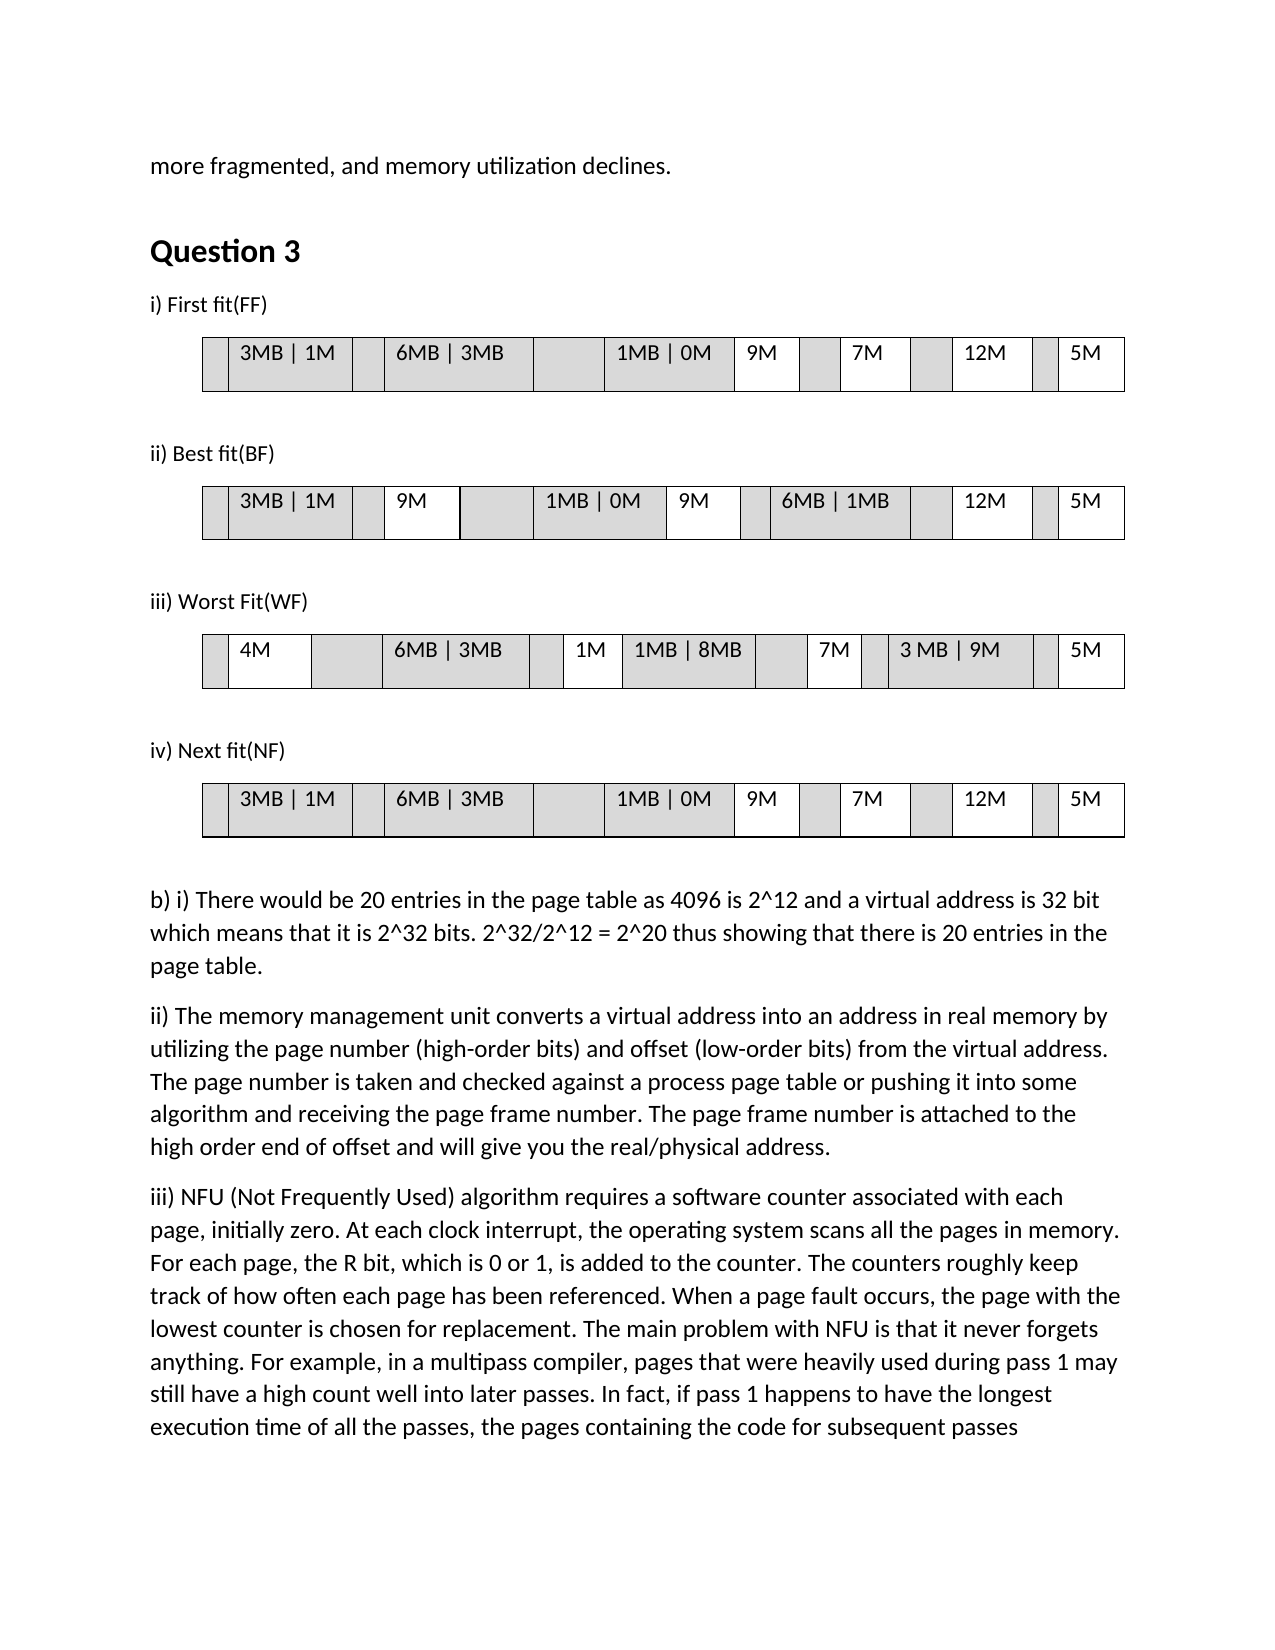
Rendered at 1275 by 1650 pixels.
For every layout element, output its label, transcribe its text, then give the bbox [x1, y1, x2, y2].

table_header 1MB | 8MB [623, 635, 755, 688]
table_header 7M [841, 338, 910, 391]
table_header [461, 487, 533, 539]
table_header [353, 338, 384, 391]
table_header 7M [841, 784, 910, 836]
table_header [800, 784, 840, 836]
table_header 5M [1059, 487, 1124, 539]
table_header 6MB | 3MB [385, 784, 533, 836]
table_header [1033, 784, 1058, 836]
table_header [756, 635, 807, 688]
table_header 12M [953, 338, 1032, 391]
table_header [203, 635, 228, 688]
table_header 3MB | 1M [229, 784, 352, 836]
table_header 5M [1059, 784, 1124, 836]
table_header [862, 635, 888, 688]
table_header [741, 487, 770, 539]
text ii) Best fit(BF) [150, 439, 1125, 467]
table_header 9M [735, 338, 799, 391]
text Question 3 [150, 229, 1125, 270]
table_header [800, 338, 840, 391]
table_header [312, 635, 382, 688]
table_header [911, 338, 952, 391]
table_header [534, 784, 604, 836]
table_header 6MB | 3MB [385, 338, 533, 391]
table_header [203, 487, 228, 539]
text i) First fit(FF) [150, 290, 1125, 318]
table_header 12M [953, 784, 1032, 836]
table_header 5M [1059, 338, 1124, 391]
table_header 6MB | 3MB [383, 635, 529, 688]
text iii) NFU (Not Frequently Used) algorithm requires a software counter associated with each page, initially zero. At each clock interrupt, the operating system scans all the pages in memory. For each page, the R bit, which is 0 or 1, is added to the counter. The counters roughly keep track of how often each page has been referenced. When a page fault occurs, the page with the lowest counter is chosen for replacement. The main problem with NFU is that it never forgets anything. For example, in a multipass compiler, pages that were heavily used during pass 1 may still have a high count well into later passes. In fact, if pass 1 happens to have the longest execution time of all the passes, the pages containing the code for subsequent passes [150, 1181, 1125, 1442]
table_header [1034, 635, 1058, 688]
text iii) Worst Fit(WF) [150, 587, 1125, 615]
table_header [353, 487, 384, 539]
table_header [911, 487, 952, 539]
table_header 5M [1059, 635, 1124, 688]
table_header [530, 635, 563, 688]
table_header 1M [564, 635, 622, 688]
table_header 3 MB | 9M [889, 635, 1033, 688]
text b) i) There would be 20 entries in the page table as 4096 is 2^12 and a virtual address is 32 bit which means that it is 2^32 bits. 2^32/2^12 = 2^20 thus showing that there is 20 entries in the page table. [150, 884, 1125, 981]
table_header 9M [735, 784, 799, 836]
text ii) The memory management unit converts a virtual address into an address in real memory by utilizing the page number (high-order bits) and offset (low-order bits) from the virtual address. The page number is taken and checked against a process page table or pushing it into some algorithm and receiving the page frame number. The page frame number is attached to the high order end of offset and will give you the real/physical address. [150, 1000, 1125, 1162]
table_header 9M [385, 487, 459, 539]
table_header [353, 784, 384, 836]
text iv) Next fit(NF) [150, 736, 1125, 764]
table_header 1MB | 0M [534, 487, 666, 539]
table_header [203, 784, 228, 836]
table_header [1033, 338, 1058, 391]
table_header 6MB | 1MB [771, 487, 910, 539]
table_header 7M [808, 635, 861, 688]
table_header 1MB | 0M [605, 784, 734, 836]
table_header [203, 338, 228, 391]
table_header [1033, 487, 1058, 539]
table_header 4M [229, 635, 311, 688]
table_header 3MB | 1M [229, 338, 352, 391]
table_header 9M [667, 487, 740, 539]
table_header 12M [953, 487, 1032, 539]
table_header 3MB | 1M [229, 487, 352, 539]
table_header [534, 338, 604, 391]
table_header 1MB | 0M [605, 338, 734, 391]
table_header [911, 784, 952, 836]
